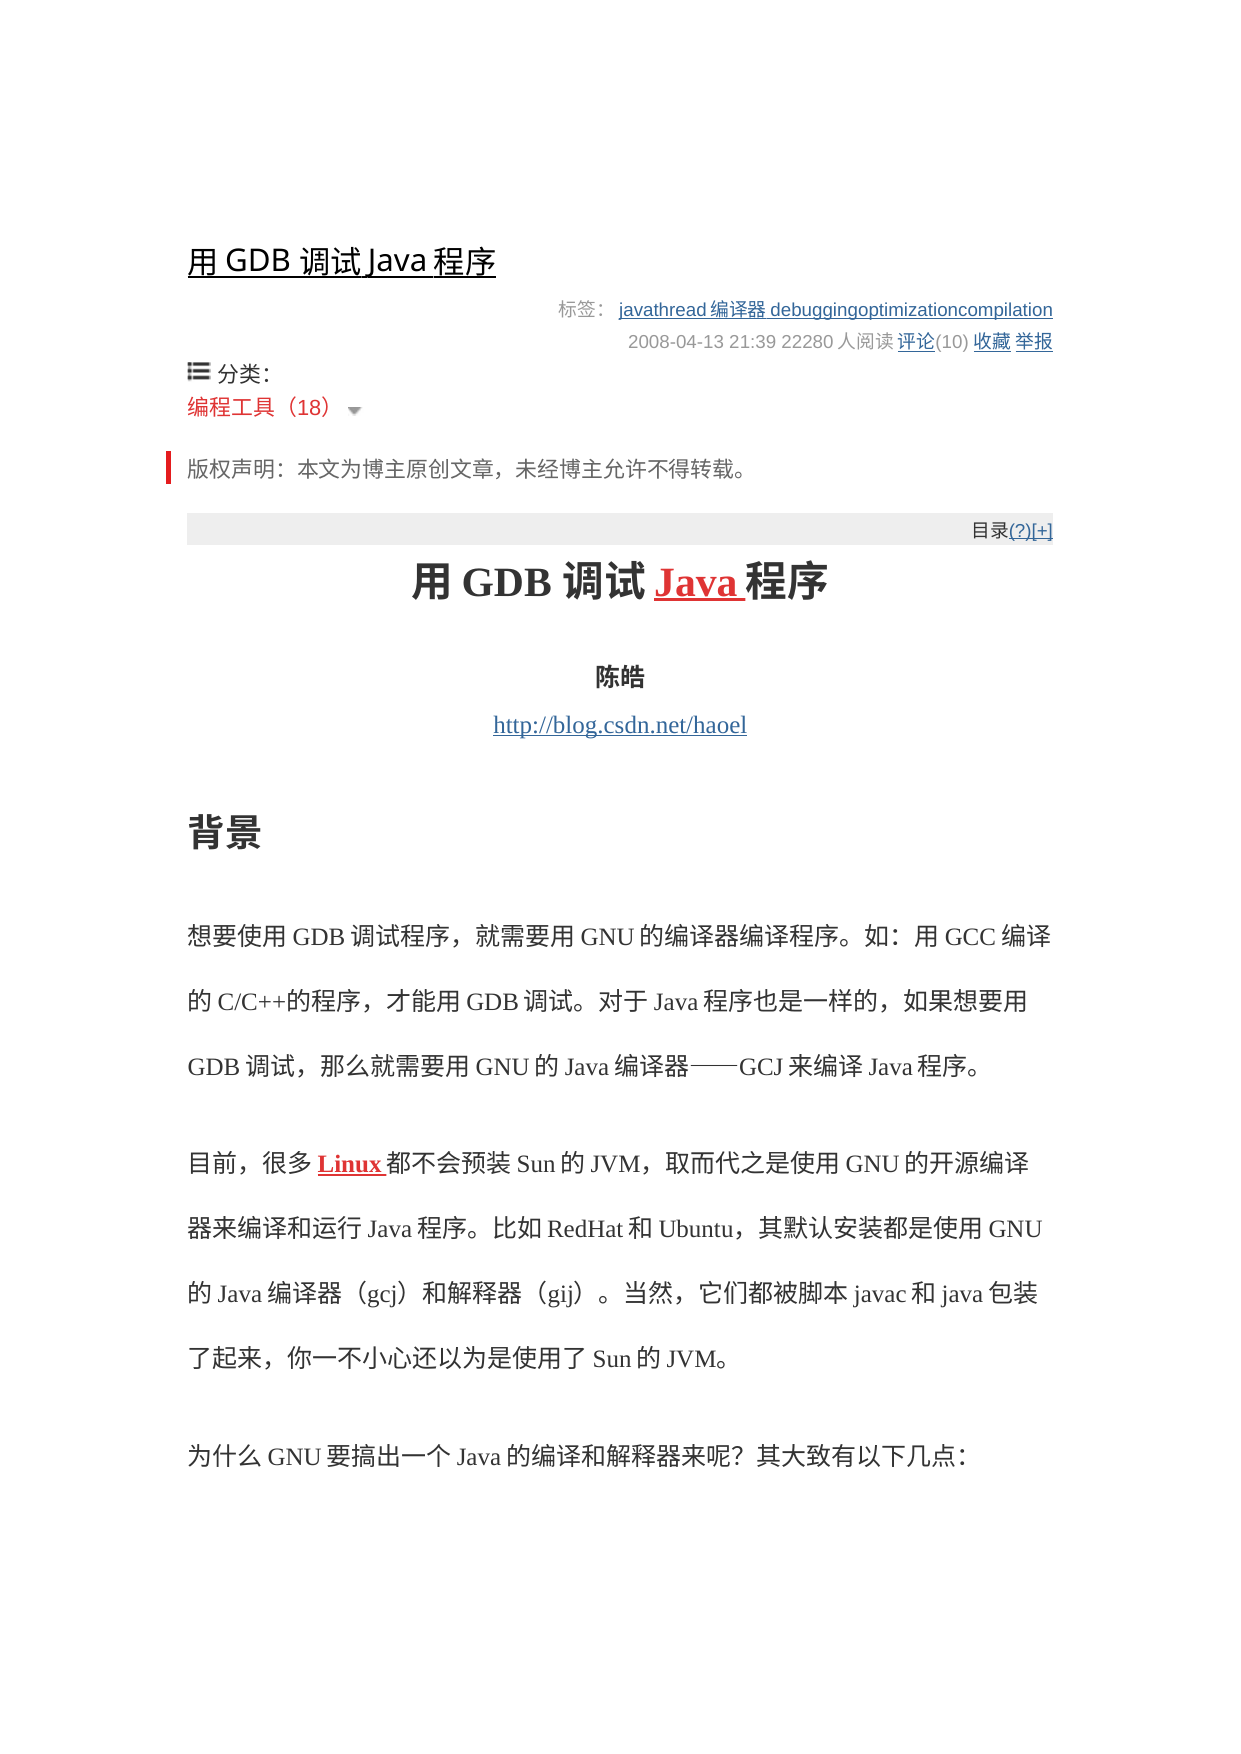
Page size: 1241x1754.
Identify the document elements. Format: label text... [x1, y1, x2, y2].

text http://blog.csdn.net/haoel [187, 708, 1053, 740]
text 目录(?)[+] [187, 513, 1053, 545]
text 用GDB 调试Java程序 [187, 227, 1053, 292]
text 陈皓 [187, 643, 1053, 708]
text 2008-04-13 21:39 22280人阅读 评论(10) 收藏 举报 [187, 324, 1053, 357]
text 版权声明：本文为博主原创文章，未经博主允许不得转载。 [171, 451, 1053, 484]
text 标签： javathread编译器debuggingoptimizationcompilation [187, 292, 1053, 324]
text 用GDB 调试Java程序 [187, 545, 1053, 610]
text 编程工具（18） [187, 389, 1053, 422]
text 想要使用GDB调试程序，就需要用GNU的编译器编译程序。如：用GCC编译的C/C++的程序，才能用GDB调试。对于Java程序也是一样的，如果想要用GDB调试，那么就需要用GNU的Java编译器——GCJ来编译Java程序。 [187, 902, 1053, 1097]
text 目前，很多Linux都不会预装Sun的JVM，取而代之是使用GNU的开源编译器来编译和运行Java程序。比如RedHat和Ubuntu，其默认安装都是使用GNU的Java编译器（gcj）和解释器（gij）。当然，它们都被脚本javac和java包装了起来，你一不小心还以为是使用了Sun的JVM。 [187, 1129, 1053, 1389]
picture [348, 407, 364, 416]
picture [187, 362, 211, 383]
text 分类： [187, 357, 1053, 389]
text 为什么GNU要搞出一个Java的编译和解释器来呢？其大致有以下几点： [187, 1422, 1053, 1487]
text 背景 [187, 798, 1053, 863]
